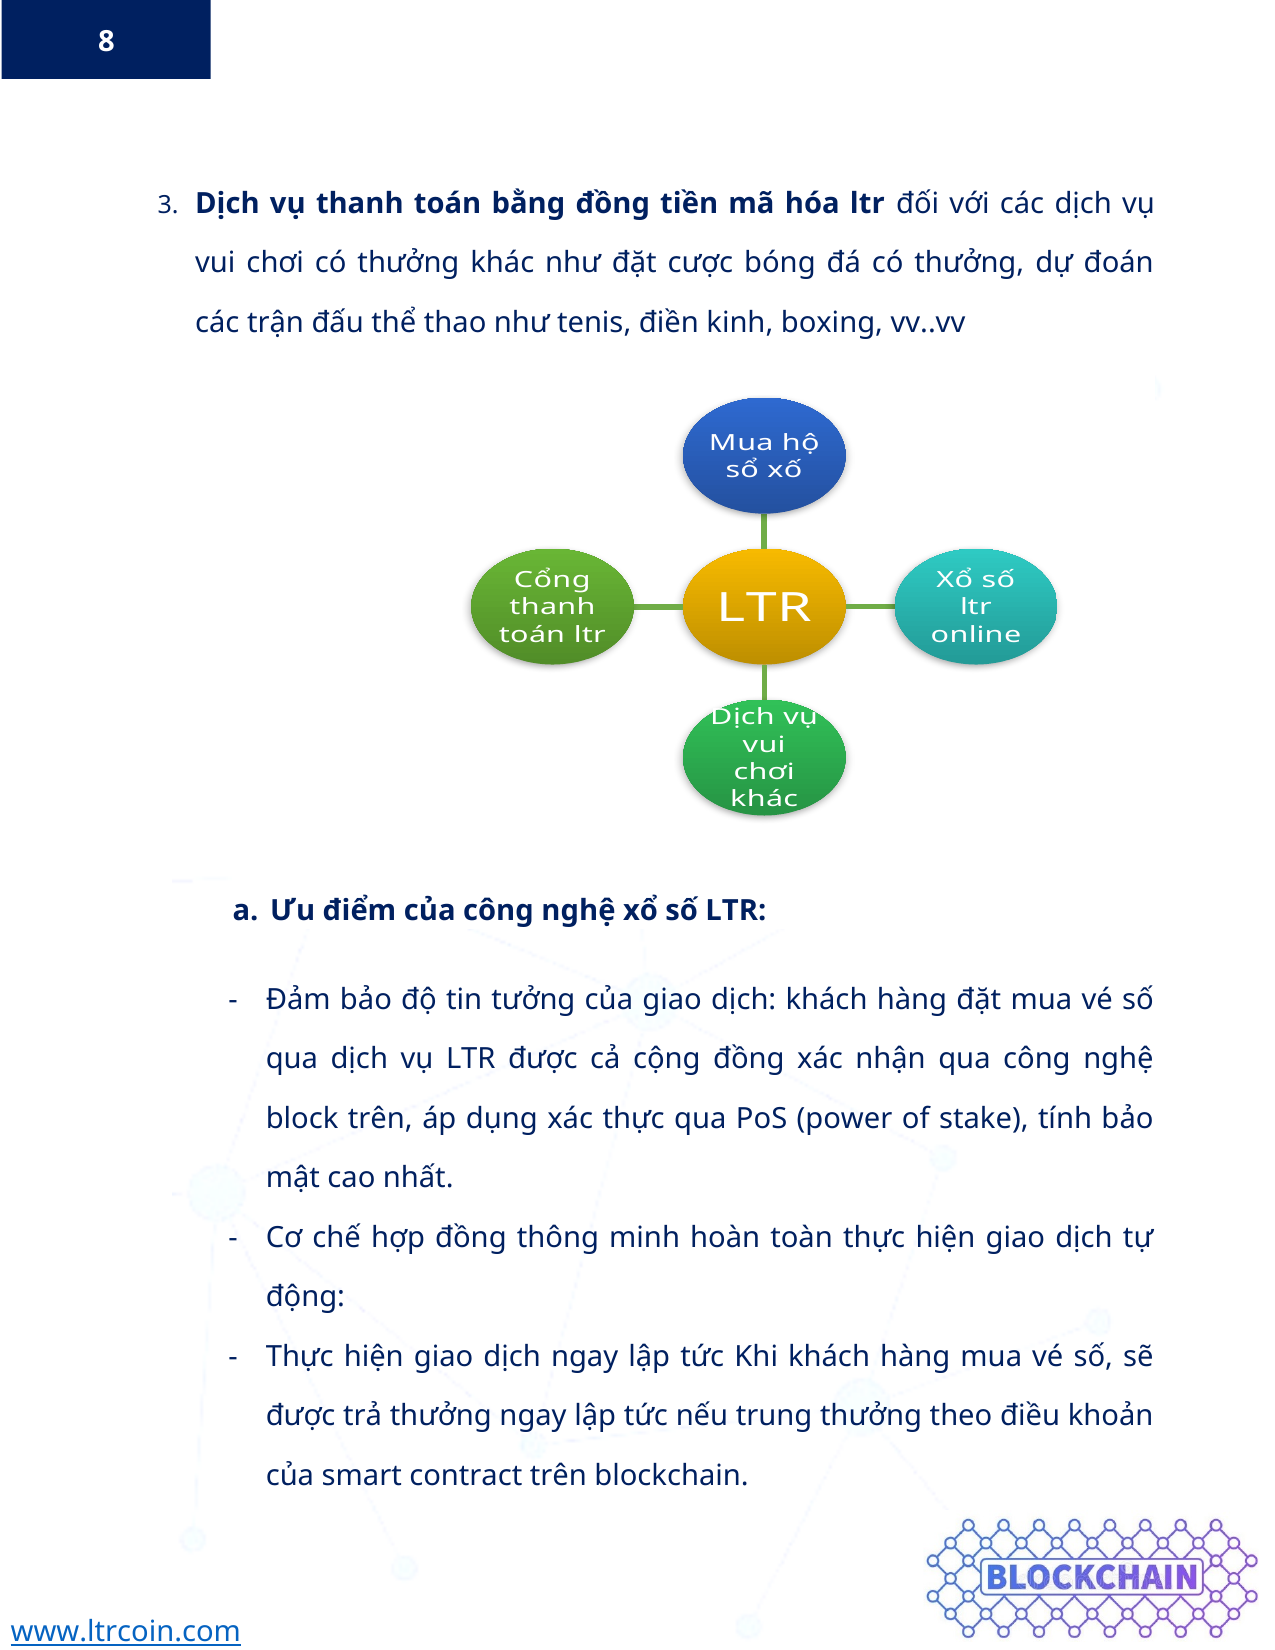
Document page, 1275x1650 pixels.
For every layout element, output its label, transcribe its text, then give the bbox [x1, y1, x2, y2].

list Ưu điểm của công nghệ xổ số LTR: [232, 889, 1155, 929]
list Cơ chế hợp đồng thông minh hoàn toàn thực hiện giao dịch tự động: [228, 1216, 1155, 1315]
list Dịch vụ thanh toán bằng đồng tiền mã hóa ltr đối với các dịch vụ vui chơi có thưởng khác như đặt cược bóng đá có thưởng, dự đoán các trận đấu thể thao như tenis, điền kinh, boxing, vv..vv [157, 182, 1155, 341]
picture [923, 1510, 1260, 1642]
list Đảm bảo độ tin tưởng của giao dịch: khách hàng đặt mua vé số qua dịch vụ LTR được cả cộng đồng xác nhận qua công nghệ block trên, áp dụng xác thực qua PoS (power of stake), tính bảo mật cao nhất. [228, 978, 1155, 1196]
list Thực hiện giao dịch ngay lập tức Khi khách hàng mua vé số, sẽ được trả thưởng ngay lập tức nếu trung thưởng theo điều khoản của smart contract trên blockchain. [228, 1335, 1155, 1494]
